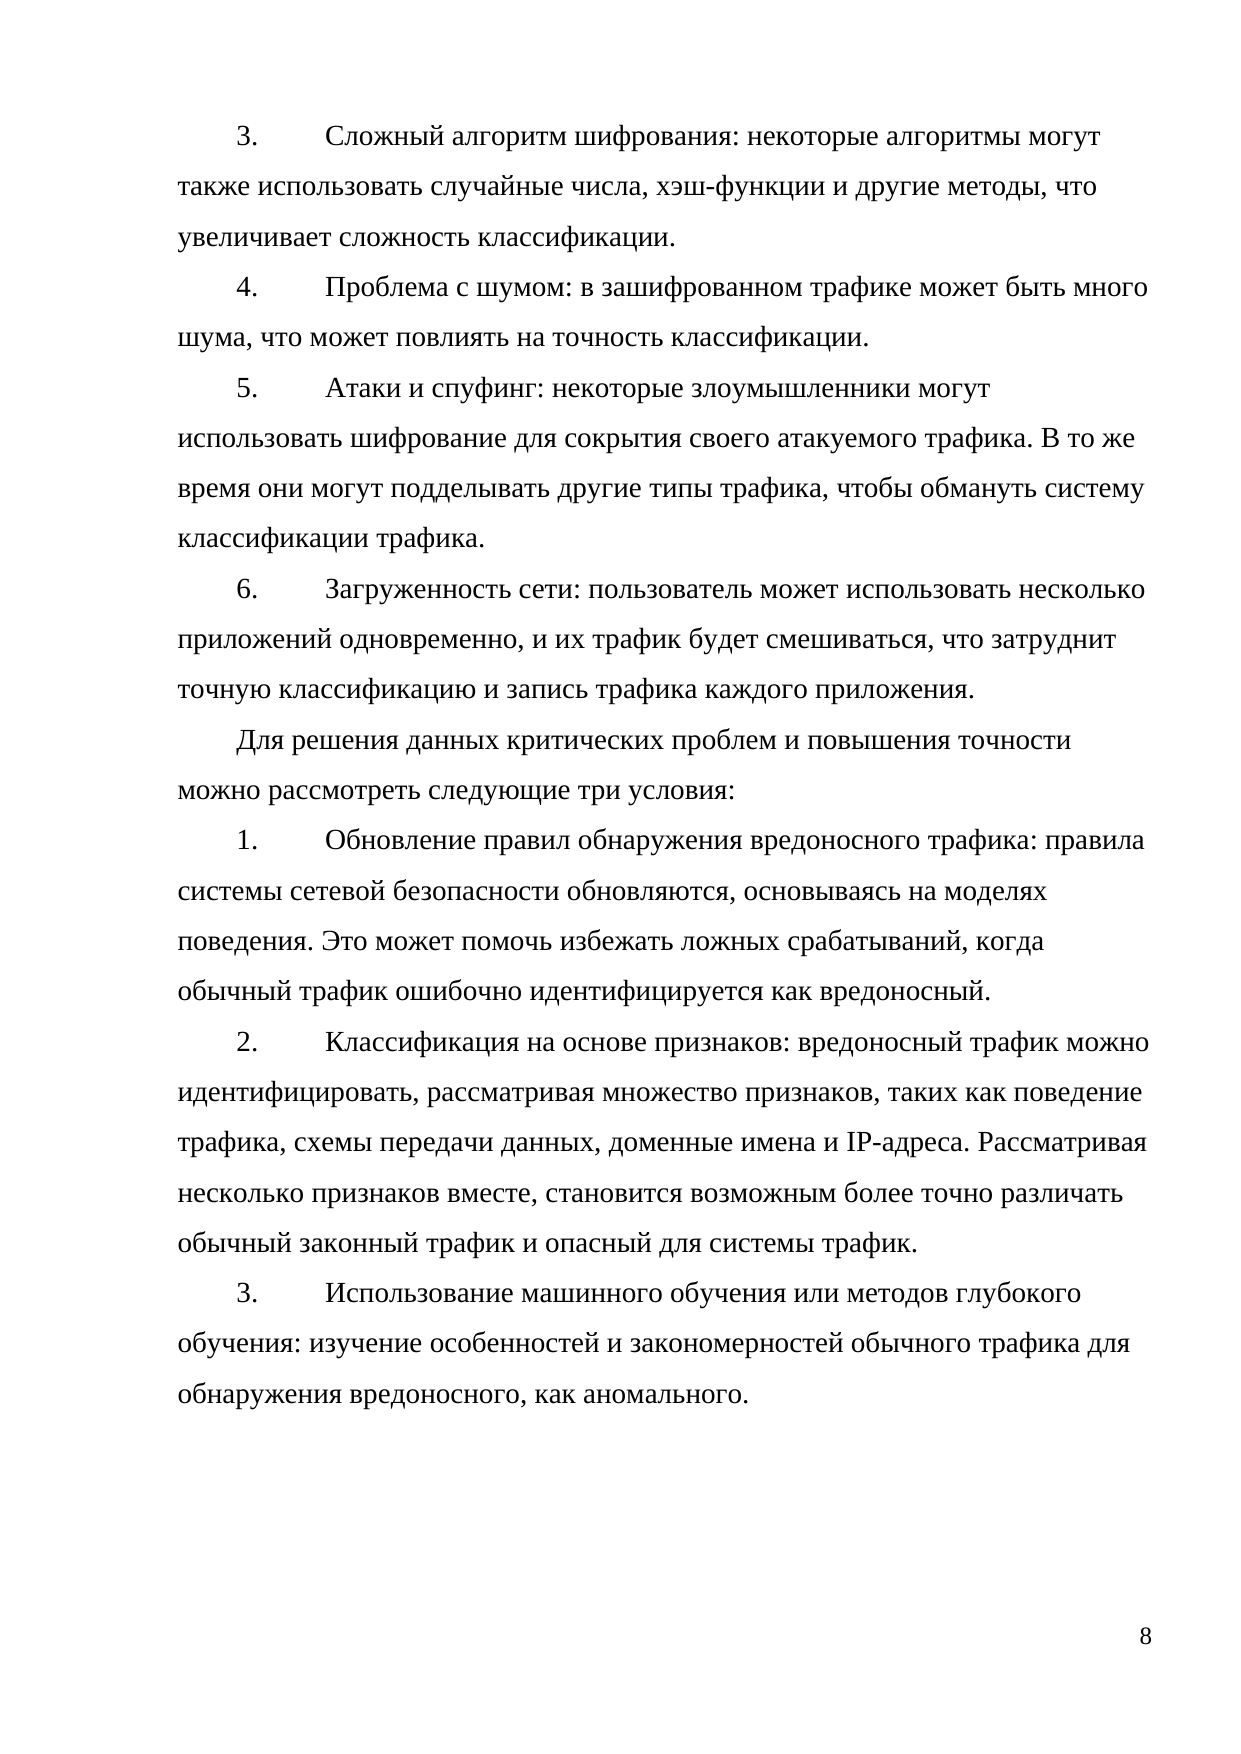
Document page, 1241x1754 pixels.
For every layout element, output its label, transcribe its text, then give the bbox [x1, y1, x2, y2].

text 2. Классификация на основе признаков: вредоносный трафик можно идентифицировать, рассматривая множество признаков, таких как поведение трафика, схемы передачи данных, доменные имена и IP-адреса. Рассматривая несколько признаков вместе, становится возможным более точно различать обычный законный трафик и опасный для системы трафик. [177, 1024, 1152, 1258]
text 3. Использование машинного обучения или методов глубокого обучения: изучение особенностей и закономерностей обычного трафика для обнаружения вредоносного, как аномального. [177, 1275, 1152, 1409]
text 1. Обновление правил обнаружения вредоносного трафика: правила системы сетевой безопасности обновляются, основываясь на моделях поведения. Это может помочь избежать ложных срабатываний, когда обычный трафик ошибочно идентифицируется как вредоносный. [177, 822, 1152, 1007]
text 5. Атаки и спуфинг: некоторые злоумышленники могут использовать шифрование для сокрытия своего атакуемого трафика. В то же время они могут подделывать другие типы трафика, чтобы обмануть систему классификации трафика. [177, 370, 1152, 554]
text 3. Сложный алгоритм шифрования: некоторые алгоритмы могут также использовать случайные числа, хэш-функции и другие методы, что увеличивает сложность классификации. [177, 118, 1152, 252]
text Для решения данных критических проблем и повышения точности можно рассмотреть следующие три условия: [177, 722, 1152, 806]
text 6. Загруженность сети: пользователь может использовать несколько приложений одновременно, и их трафик будет смешиваться, что затруднит точную классификацию и запись трафика каждого приложения. [177, 571, 1152, 705]
text 4. Проблема с шумом: в зашифрованном трафике может быть много шума, что может повлиять на точность классификации. [177, 269, 1152, 353]
